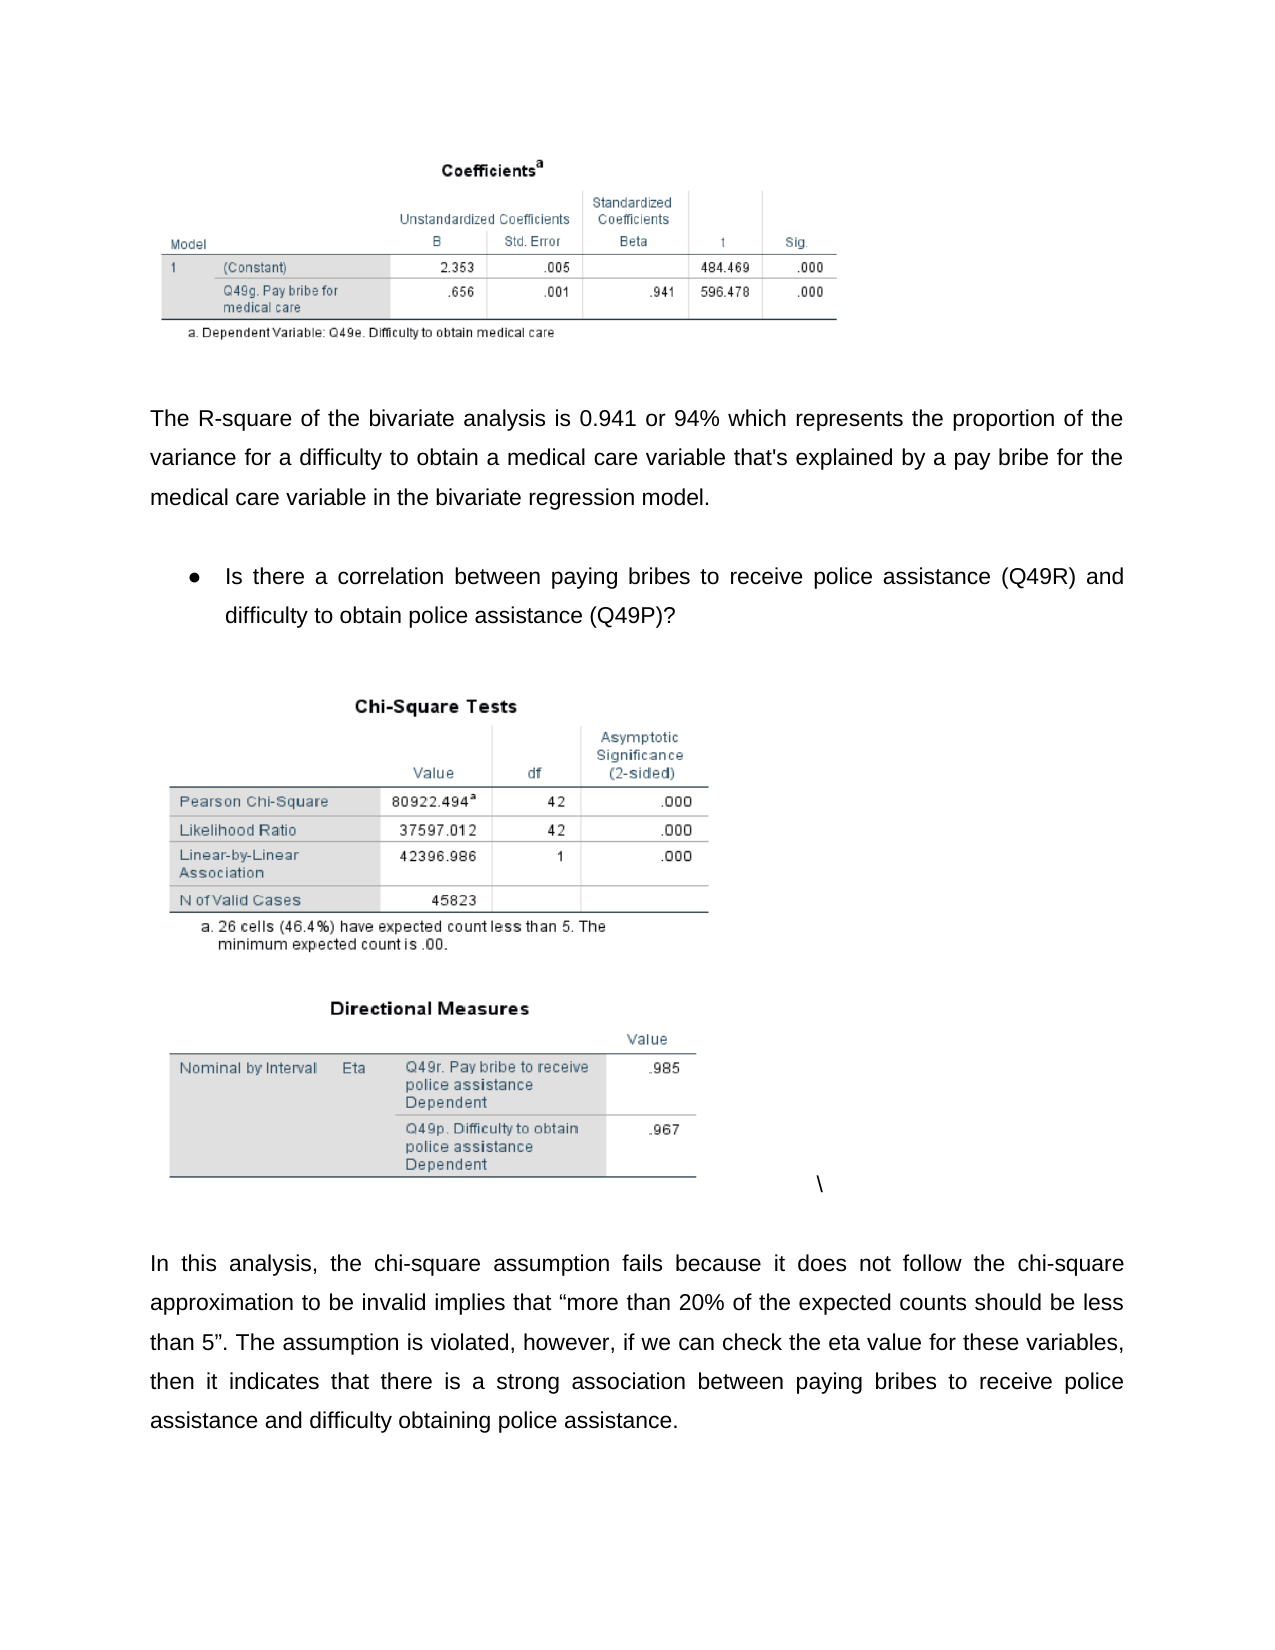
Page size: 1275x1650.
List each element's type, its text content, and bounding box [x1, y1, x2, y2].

list Is there a correlation between paying bribes to receive police assistance (Q49R) and difficulty to obtain police assistance (Q49P)? [187, 563, 1125, 628]
picture [150, 681, 817, 1192]
text In this analysis, the chi-square assumption fails because it does not follow the chi-square approximation to be invalid implies that “more than 20% of the expected counts should be less than 5”. The assumption is violated, however, if we can check the eta value for these variables, then it indicates that there is a strong association between paying bribes to receive police assistance and difficulty obtaining police assistance. [150, 1249, 1125, 1434]
picture [150, 150, 865, 352]
text The R-square of the bivariate analysis is 0.941 or 94% which represents the proportion of the variance for a difficulty to obtain a medical care variable that's explained by a pay bribe for the medical care variable in the bivariate regression model. [150, 405, 1125, 510]
